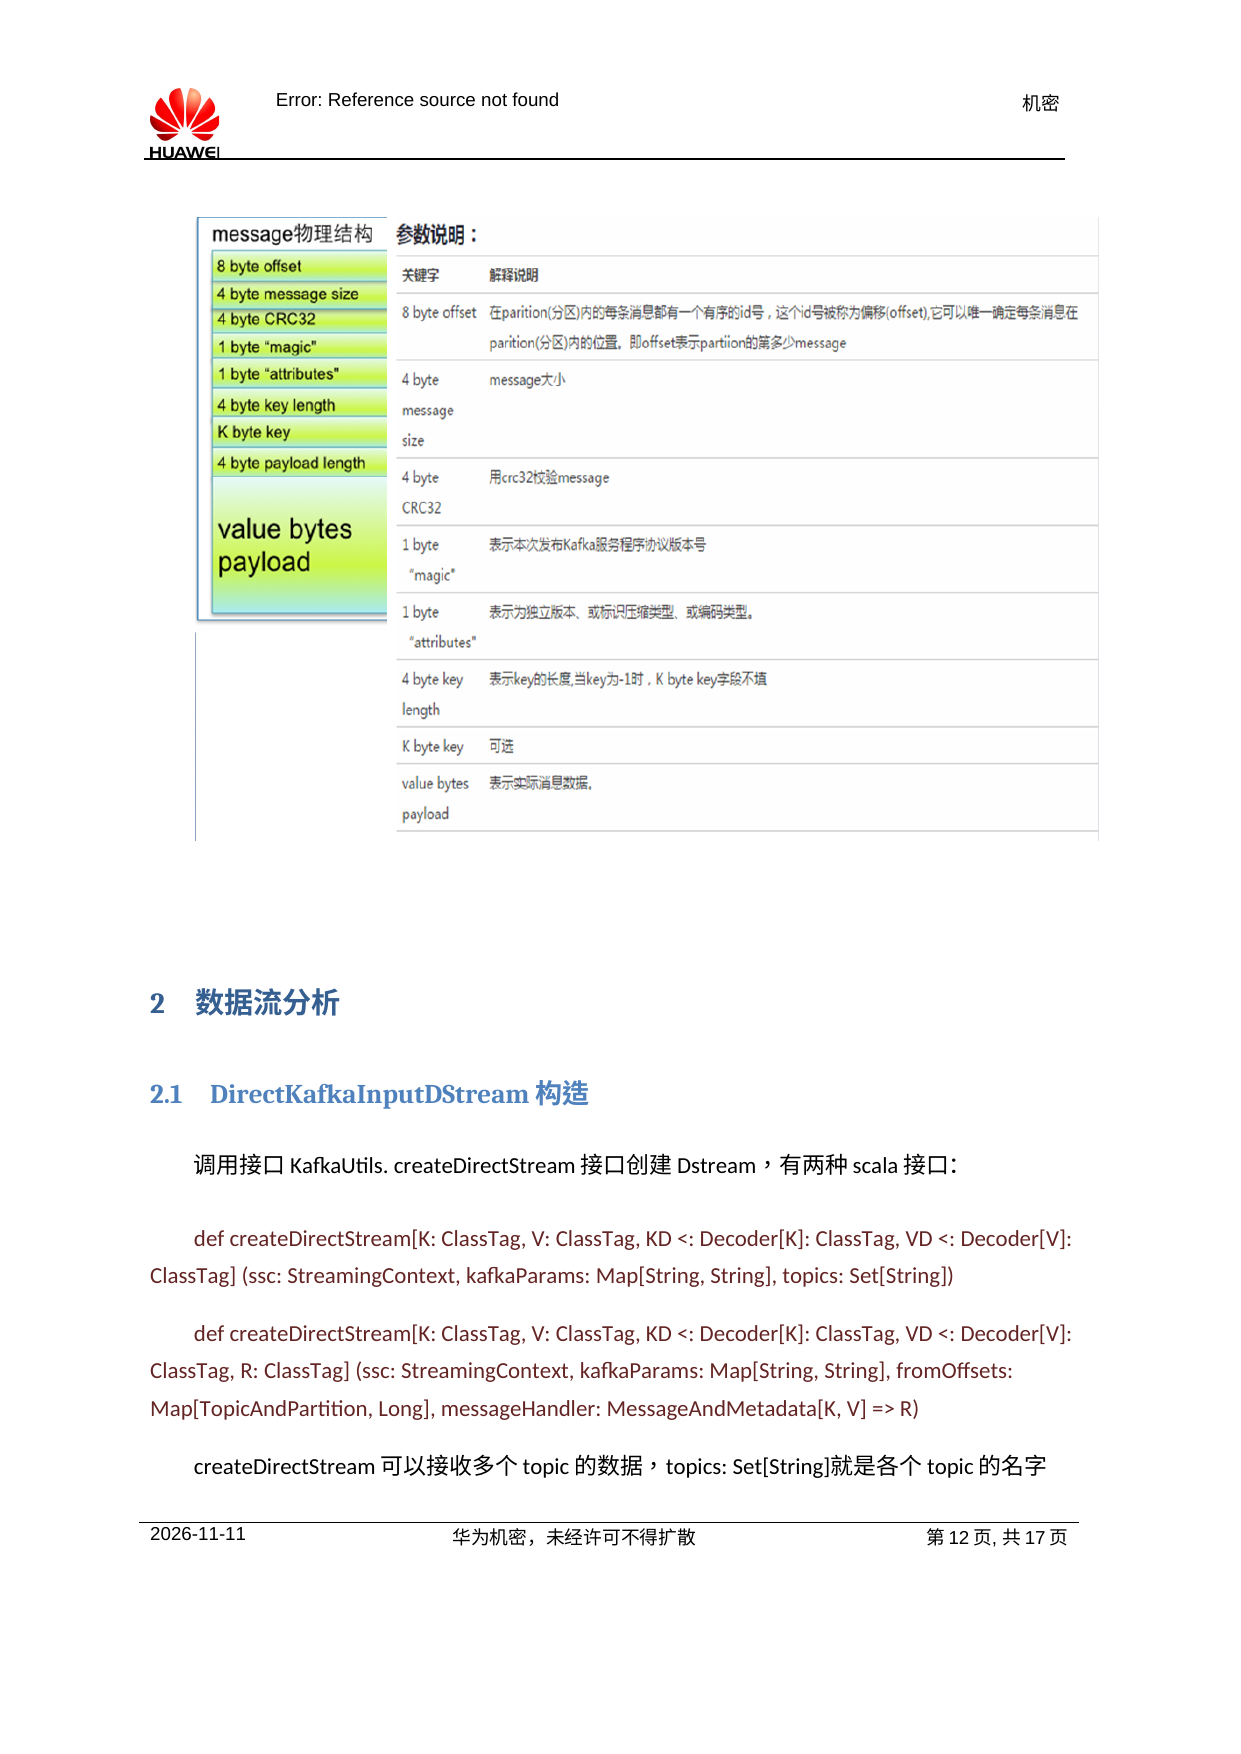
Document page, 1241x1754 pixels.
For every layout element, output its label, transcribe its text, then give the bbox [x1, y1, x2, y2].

subtitle DirectKafkaInputDStream构造 [150, 1061, 1090, 1126]
picture [195, 217, 1099, 841]
text def createDirectStream[K: ClassTag, V: ClassTag, KD <: Decoder[K]: ClassTag, VD <: Decoder[V]: ClassTag] (ssc: StreamingContext, kafkaParams: Map[String, String], topics: Set[String]) [150, 1222, 1090, 1292]
text createDirectStream可以接收多个topic的数据，topics: Set[String]就是各个topic的名字 [150, 1449, 1090, 1482]
text def createDirectStream[K: ClassTag, V: ClassTag, KD <: Decoder[K]: ClassTag, VD <: Decoder[V]: ClassTag, R: ClassTag] (ssc: StreamingContext, kafkaParams: Map[String, String], fromOffsets: Map[TopicAndPartition, Long], messageHandler: MessageAndMetadata[K, V] => R) [150, 1317, 1090, 1424]
picture [150, 88, 220, 158]
text 调用接口KafkaUtils. createDirectStream接口创建Dstream，有两种scala接口： [150, 1131, 1090, 1196]
subtitle 数据流分析 [150, 969, 1090, 1034]
